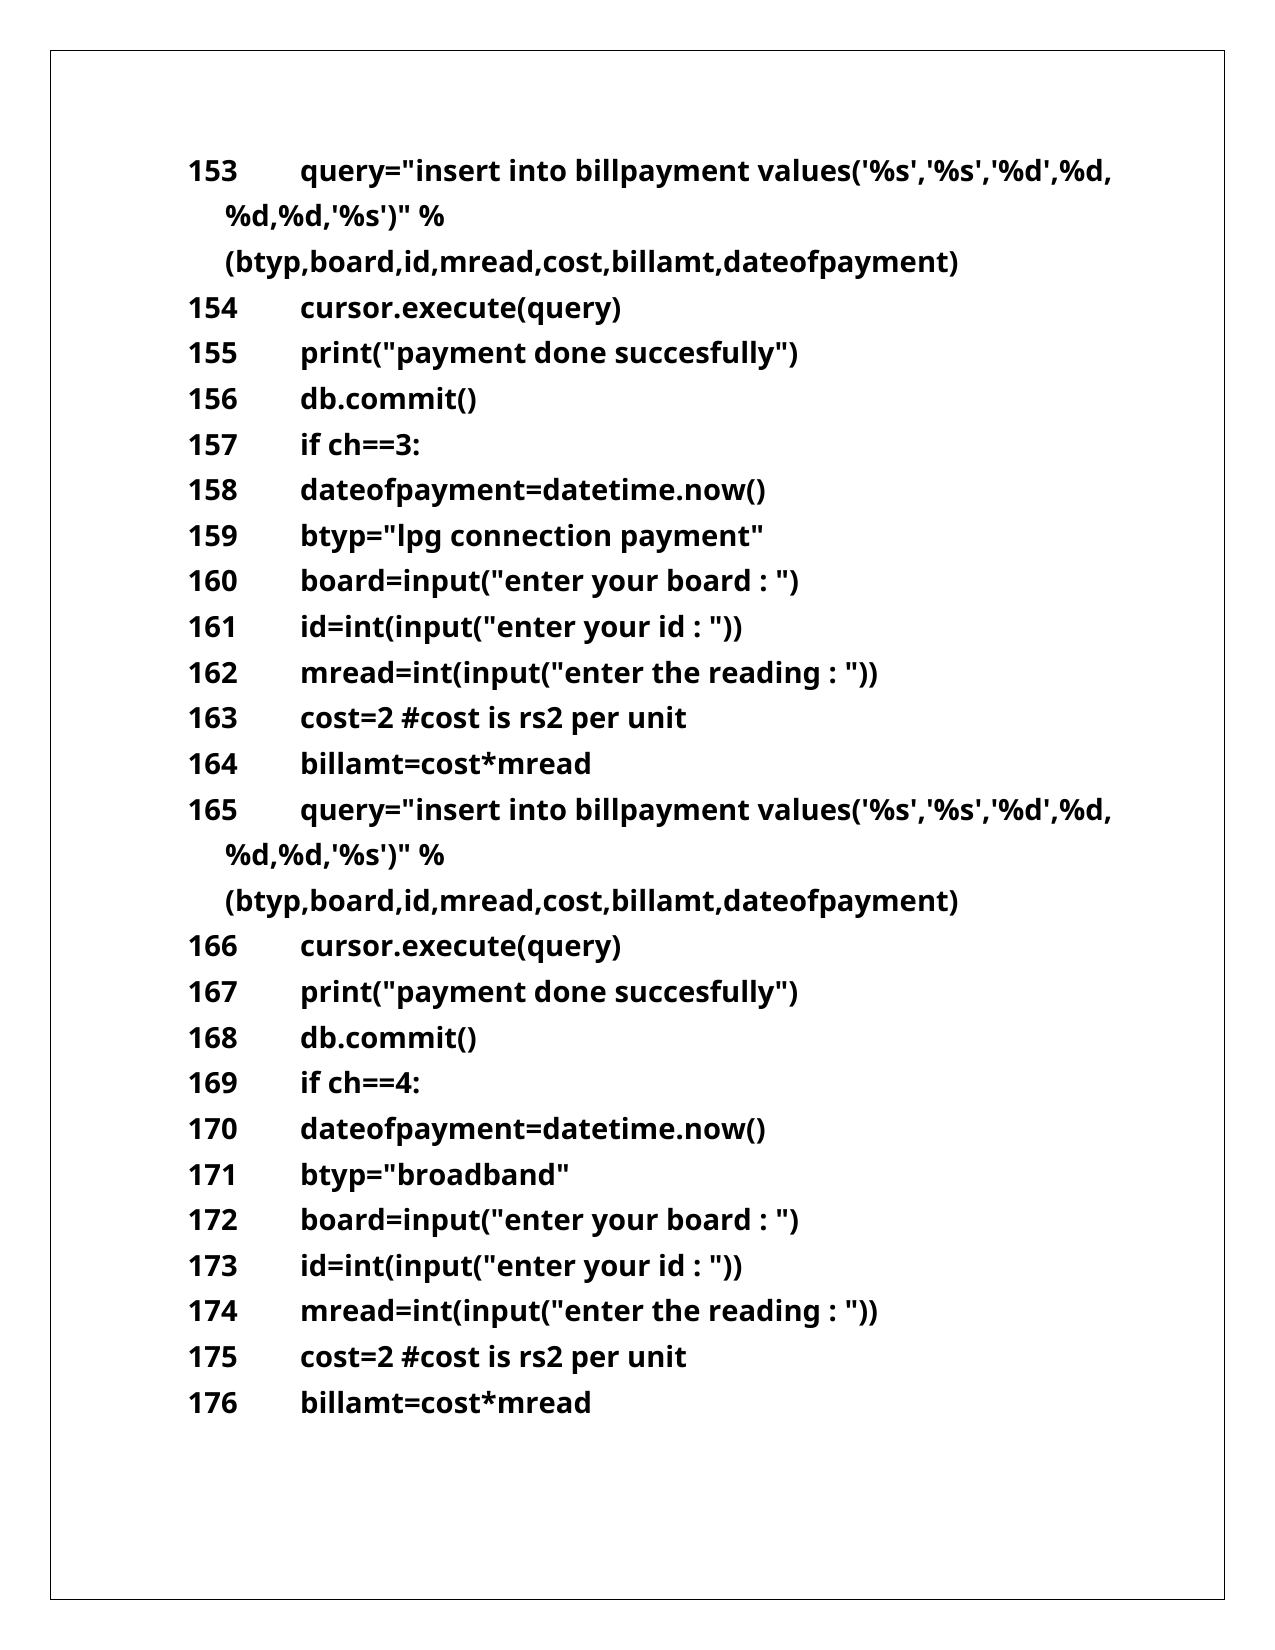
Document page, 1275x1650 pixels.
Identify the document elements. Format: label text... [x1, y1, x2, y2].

list id=int(input("enter your id : ")) [187, 606, 1125, 646]
list query="insert into billpayment values('%s','%s','%d',%d,%d,%d,'%s')" % (btyp,board,id,mread,cost,billamt,dateofpayment) [187, 150, 1125, 281]
list dateofpayment=datetime.now() [187, 1108, 1125, 1148]
list mread=int(input("enter the reading : ")) [187, 652, 1125, 692]
list if ch==3: [187, 424, 1125, 463]
list query="insert into billpayment values('%s','%s','%d',%d,%d,%d,'%s')" % (btyp,board,id,mread,cost,billamt,dateofpayment) [187, 789, 1125, 920]
list db.commit() [187, 378, 1125, 418]
list db.commit() [187, 1017, 1125, 1057]
list cursor.execute(query) [187, 287, 1125, 327]
list billamt=cost*mread [187, 743, 1125, 783]
list mread=int(input("enter the reading : ")) [187, 1291, 1125, 1330]
list id=int(input("enter your id : ")) [187, 1245, 1125, 1285]
list billamt=cost*mread [187, 1382, 1125, 1422]
list dateofpayment=datetime.now() [187, 469, 1125, 509]
list board=input("enter your board : ") [187, 561, 1125, 600]
list cost=2 #cost is rs2 per unit [187, 1336, 1125, 1376]
list btyp="lpg connection payment" [187, 515, 1125, 555]
list print("payment done succesfully") [187, 332, 1125, 372]
list print("payment done succesfully") [187, 971, 1125, 1011]
list btyp="broadband" [187, 1154, 1125, 1193]
list cursor.execute(query) [187, 926, 1125, 965]
list if ch==4: [187, 1062, 1125, 1102]
list cost=2 #cost is rs2 per unit [187, 697, 1125, 737]
list board=input("enter your board : ") [187, 1199, 1125, 1239]
